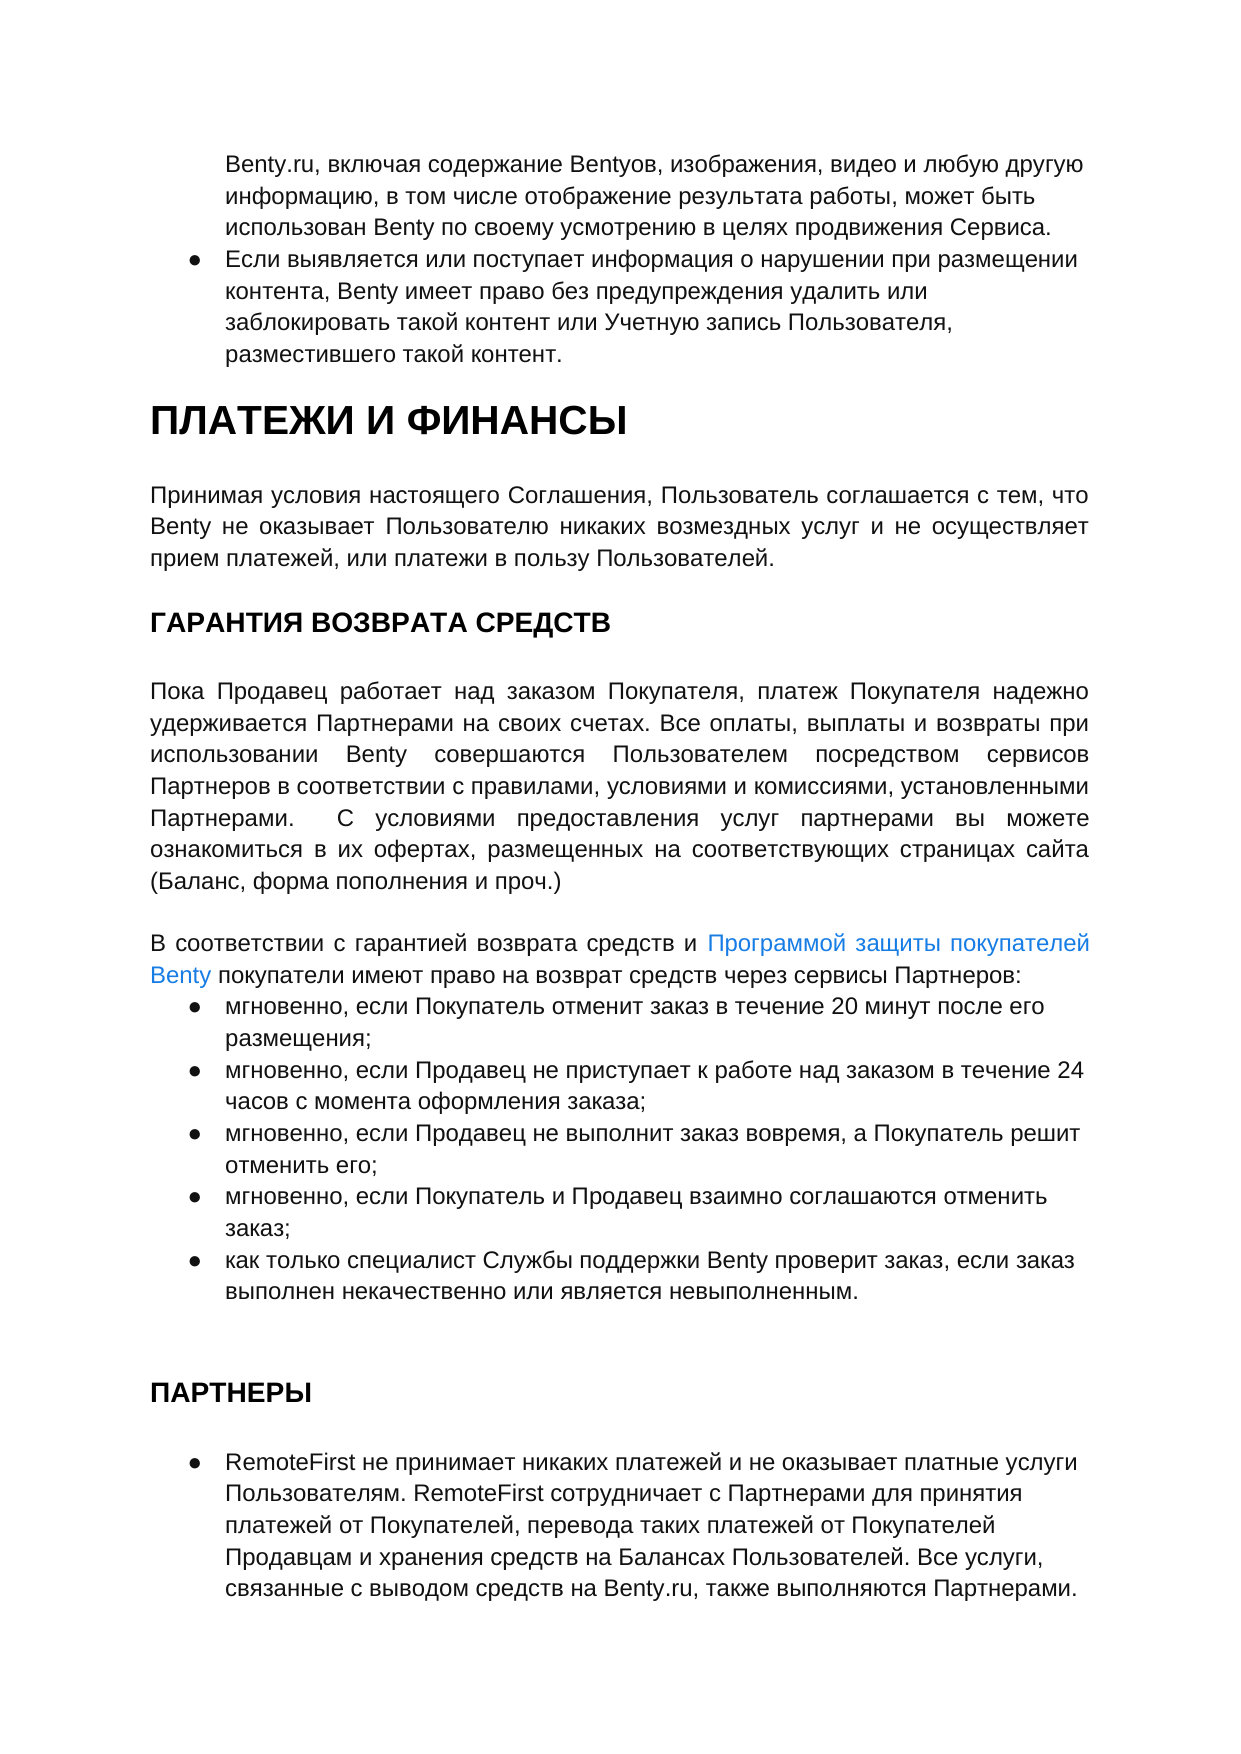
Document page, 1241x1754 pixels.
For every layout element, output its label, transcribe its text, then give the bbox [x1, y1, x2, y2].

list RemoteFirst не принимает никаких платежей и не оказывает платные услуги Пользователям. RemoteFirst сотрудничает с Партнерами для принятия платежей от Покупателей, перевода таких платежей от Покупателей Продавцам и хранения средств на Балансах Пользователей. Все услуги, связанные с выводом средств на Benty.ru, также выполняются Партнерами. [187, 1447, 1090, 1602]
list мгновенно, если Покупатель и Продавец взаимно соглашаются отменить заказ; [187, 1182, 1090, 1242]
list мгновенно, если Продавец не приступает к работе над заказом в течение 24 часов с момента оформления заказа; [187, 1056, 1090, 1115]
list как только специалист Службы поддержки Benty проверит заказ, если заказ выполнен некачественно или является невыполненным. [187, 1246, 1090, 1305]
subtitle ГАРАНТИЯ ВОЗВРАТА СРЕДСТВ [150, 606, 1090, 638]
list Если выявляется или поступает информация о нарушении при размещении контента, Benty имеет право без предупреждения удалить или заблокировать такой контент или Учетную запись Пользователя, разместившего такой контент. [187, 245, 1090, 368]
text В соответствии с гарантией возврата средств и Программой защиты покупателей Benty покупатели имеют право на возврат средств через сервисы Партнеров: [150, 929, 1090, 988]
text Принимая условия настоящего Соглашения, Пользователь соглашается с тем, что Benty не оказывает Пользователю никаких возмездных услуг и не осуществляет прием платежей, или платежи в пользу Пользователей. [150, 481, 1090, 572]
text Пока Продавец работает над заказом Покупателя, платеж Покупателя надежно удерживается Партнерами на своих счетах. Все оплаты, выплаты и возвраты при использовании Benty совершаются Пользователем посредством сервисов Партнеров в соответствии с правилами, условиями и комиссиями, установленными Партнерами. С условиями предоставления услуг партнерами вы можете ознакомиться в их офертах, размещенных на соответствующих страницах сайта (Баланс, форма пополнения и проч.) [150, 677, 1090, 895]
text ПЛАТЕЖИ И ФИНАНСЫ [150, 397, 1090, 443]
subtitle ПАРТНЕРЫ [150, 1376, 1090, 1408]
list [187, 150, 1090, 241]
list мгновенно, если Покупатель отменит заказ в течение 20 минут после его размещения; [187, 992, 1090, 1052]
list мгновенно, если Продавец не выполнит заказ вовремя, а Покупатель решит отменить его; [187, 1119, 1090, 1178]
